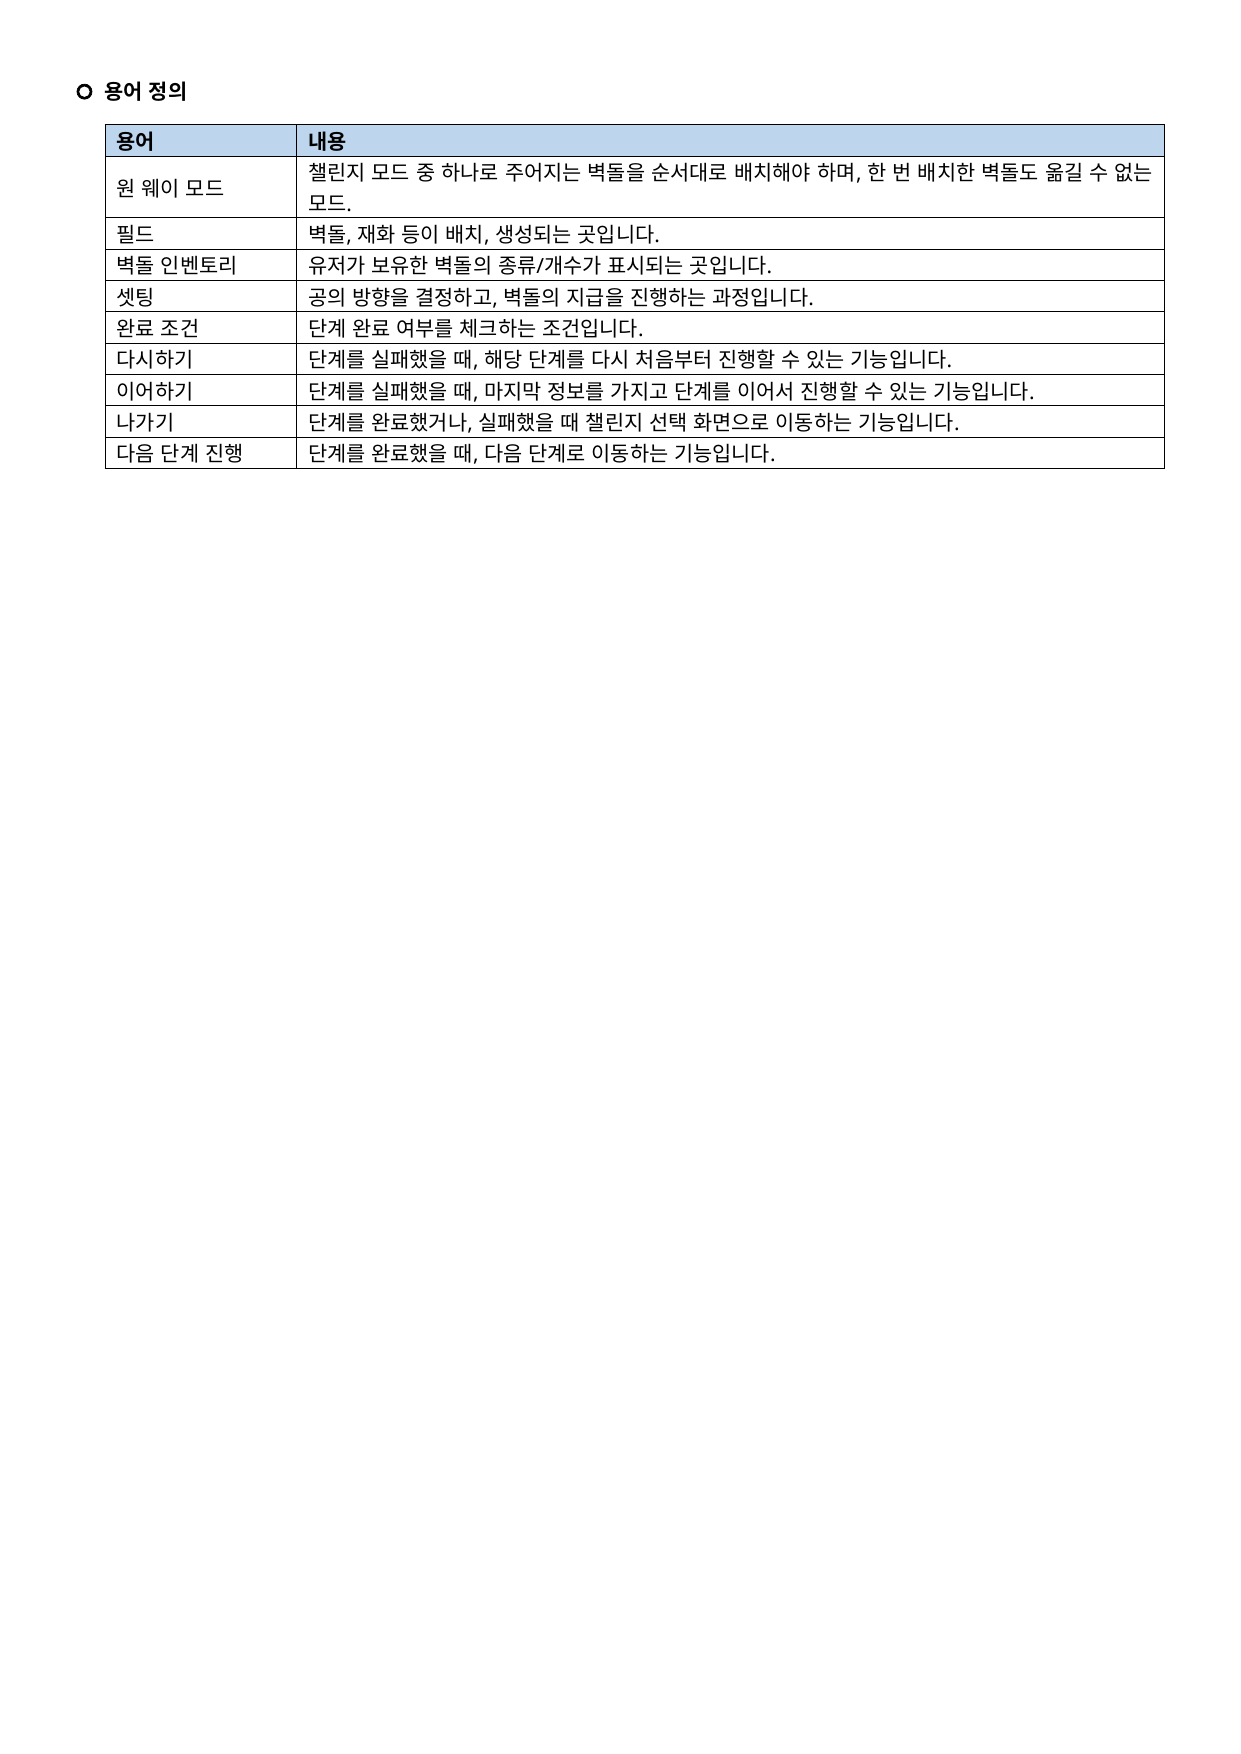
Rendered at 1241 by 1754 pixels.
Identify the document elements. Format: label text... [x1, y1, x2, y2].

table_header 용어 [106, 125, 296, 156]
table_cell 챌린지 모드 중 하나로 주어지는 벽돌을 순서대로 배치해야 하며, 한 번 배치한 벽돌도 옮길 수 없는 모드. [297, 157, 1164, 217]
table_cell 벽돌 인벤토리 [106, 250, 296, 280]
table_header 내용 [297, 125, 1164, 156]
table_cell 다음 단계 진행 [106, 438, 296, 468]
table_cell 공의 방향을 결정하고, 벽돌의 지급을 진행하는 과정입니다. [297, 281, 1164, 311]
table_cell 완료 조건 [106, 312, 296, 343]
table_cell 단계를 실패했을 때, 마지막 정보를 가지고 단계를 이어서 진행할 수 있는 기능입니다. [297, 375, 1164, 405]
table_cell 나가기 [106, 406, 296, 437]
table_cell 필드 [106, 218, 296, 248]
table_cell 이어하기 [106, 375, 296, 405]
table_cell 단계를 완료했을 때, 다음 단계로 이동하는 기능입니다. [297, 438, 1164, 468]
table_cell 유저가 보유한 벽돌의 종류/개수가 표시되는 곳입니다. [297, 250, 1164, 280]
table_cell 단계를 완료했거나, 실패했을 때 챌린지 선택 화면으로 이동하는 기능입니다. [297, 406, 1164, 437]
table_cell 단계를 실패했을 때, 해당 단계를 다시 처음부터 진행할 수 있는 기능입니다. [297, 344, 1164, 374]
list 용어 정의 [75, 75, 1165, 105]
table_cell 원 웨이 모드 [106, 157, 296, 217]
table_cell 단계 완료 여부를 체크하는 조건입니다. [297, 312, 1164, 343]
table_cell 다시하기 [106, 344, 296, 374]
table_cell 셋팅 [106, 281, 296, 311]
table_cell 벽돌, 재화 등이 배치, 생성되는 곳입니다. [297, 218, 1164, 248]
